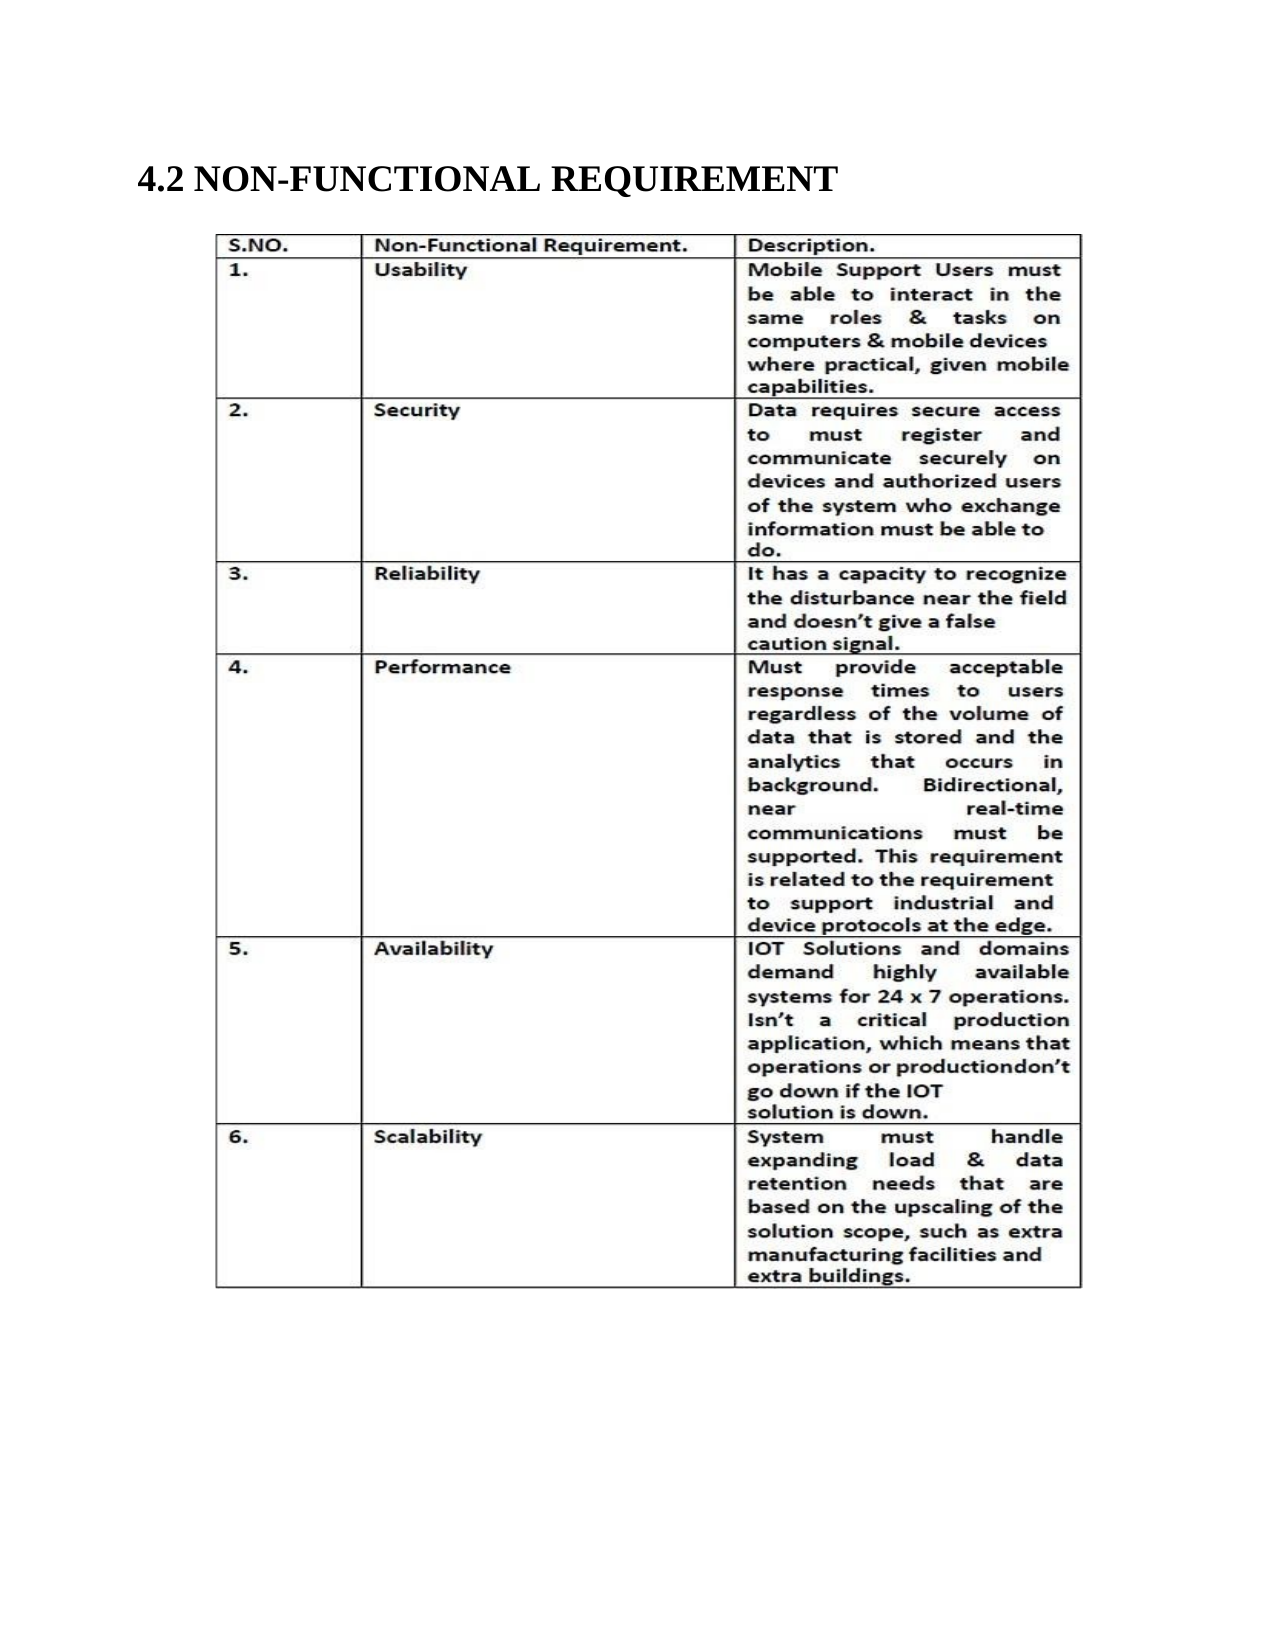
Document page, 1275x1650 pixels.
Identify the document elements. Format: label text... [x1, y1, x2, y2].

picture [215, 234, 1083, 1289]
text 4.2 NON-FUNCTIONAL REQUIREMENT [137, 156, 1217, 199]
